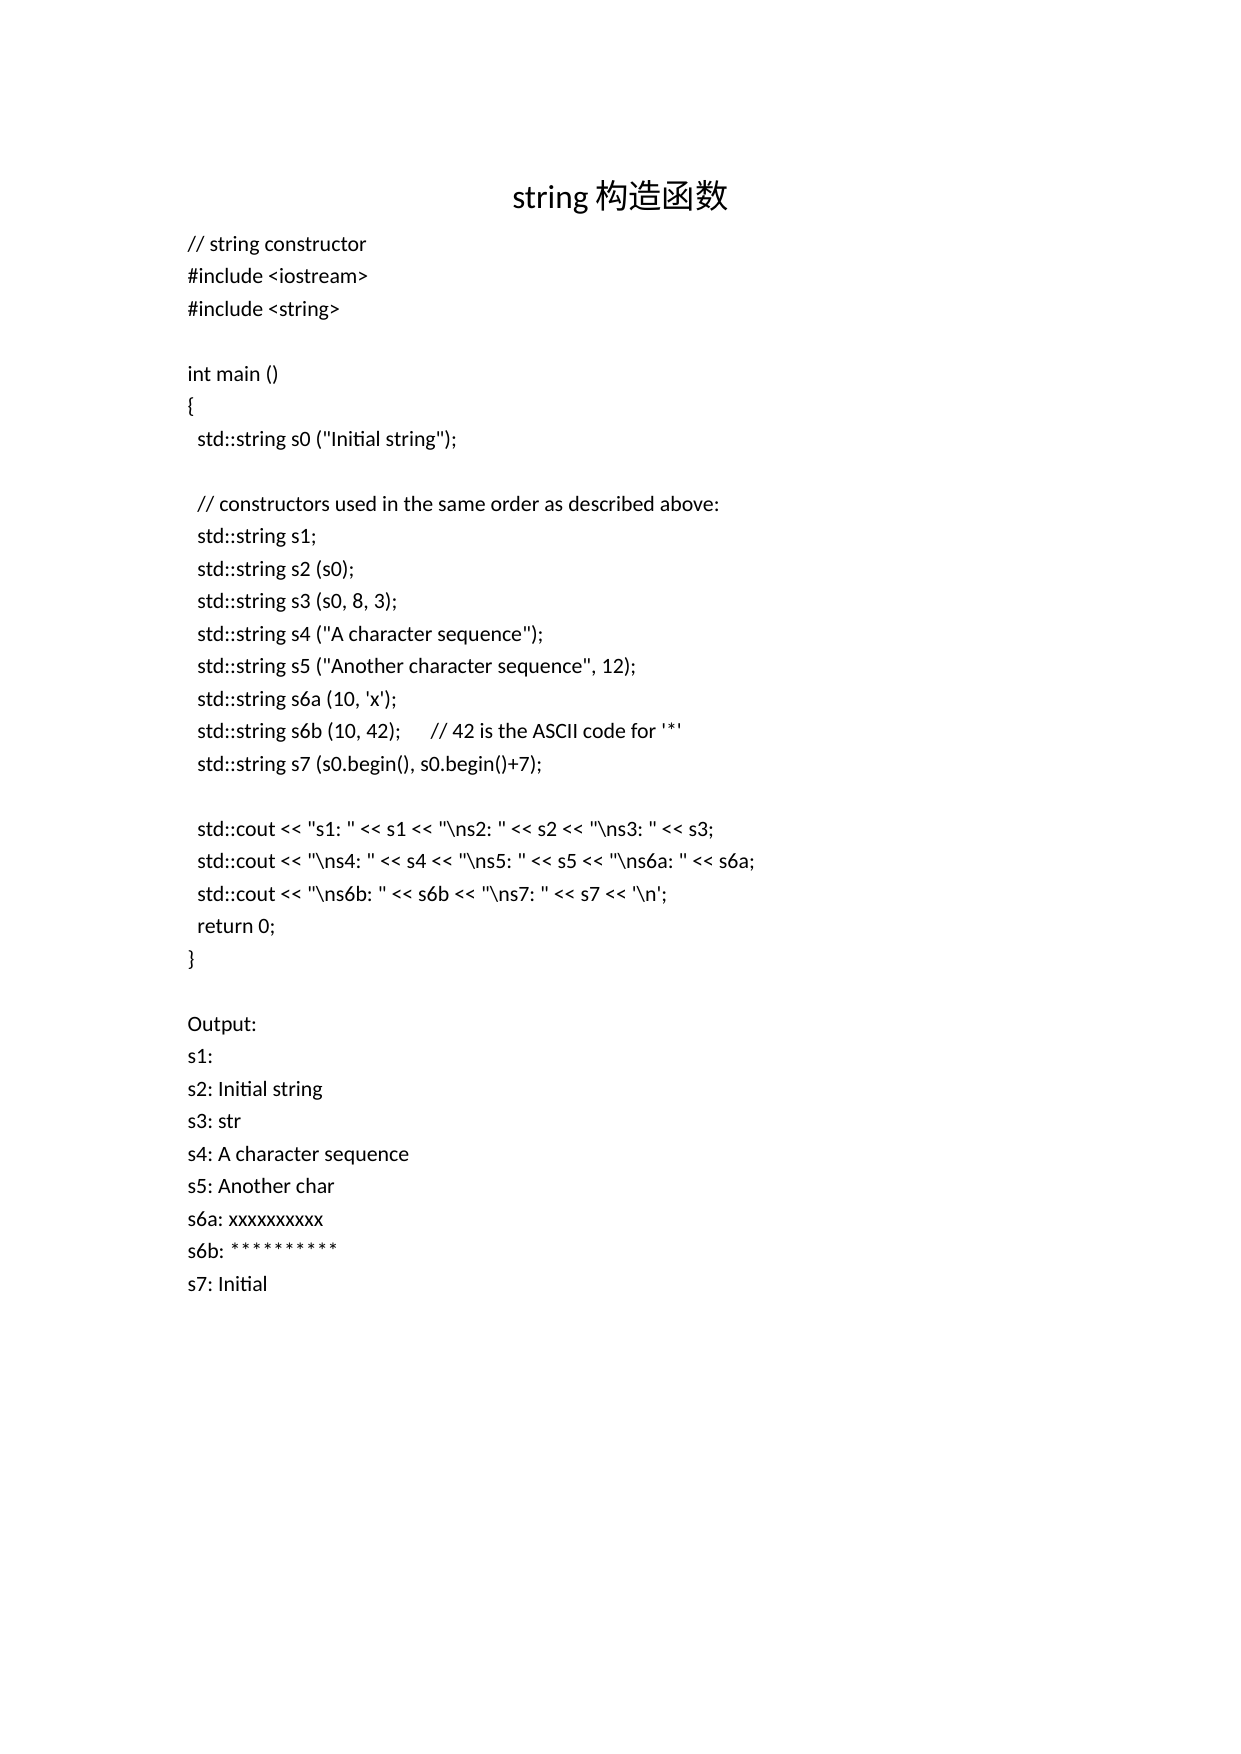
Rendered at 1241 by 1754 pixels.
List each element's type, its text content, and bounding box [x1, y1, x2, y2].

text string构造函数 [187, 162, 1053, 227]
text std::string s5 ("Another character sequence", 12); [187, 649, 1053, 682]
text s6a: xxxxxxxxxx [187, 1202, 1053, 1234]
text std::cout << "\ns4: " << s4 << "\ns5: " << s5 << "\ns6a: " << s6a; [187, 844, 1053, 877]
text s4: A character sequence [187, 1137, 1053, 1169]
text std::string s6b (10, 42); // 42 is the ASCII code for '*' [187, 714, 1053, 747]
text return 0; [187, 909, 1053, 942]
text std::string s0 ("Initial string"); [187, 422, 1053, 454]
text } [187, 942, 1053, 974]
text s7: Initial [187, 1267, 1053, 1299]
text std::string s1; [187, 519, 1053, 552]
text { [187, 389, 1053, 422]
text Output: [187, 1007, 1053, 1039]
text // constructors used in the same order as described above: [187, 487, 1053, 519]
text std::string s2 (s0); [187, 552, 1053, 584]
text s1: [187, 1039, 1053, 1072]
text std::string s4 ("A character sequence"); [187, 617, 1053, 649]
text std::string s6a (10, 'x'); [187, 682, 1053, 714]
text s6b: ********** [187, 1234, 1053, 1267]
text std::cout << "\ns6b: " << s6b << "\ns7: " << s7 << '\n'; [187, 877, 1053, 909]
text // string constructor [187, 227, 1053, 259]
text std::string s3 (s0, 8, 3); [187, 584, 1053, 617]
text s3: str [187, 1104, 1053, 1137]
text s2: Initial string [187, 1072, 1053, 1104]
text s5: Another char [187, 1169, 1053, 1202]
text int main () [187, 357, 1053, 389]
text #include <string> [187, 292, 1053, 324]
text std::cout << "s1: " << s1 << "\ns2: " << s2 << "\ns3: " << s3; [187, 812, 1053, 844]
text #include <iostream> [187, 259, 1053, 292]
text std::string s7 (s0.begin(), s0.begin()+7); [187, 747, 1053, 779]
